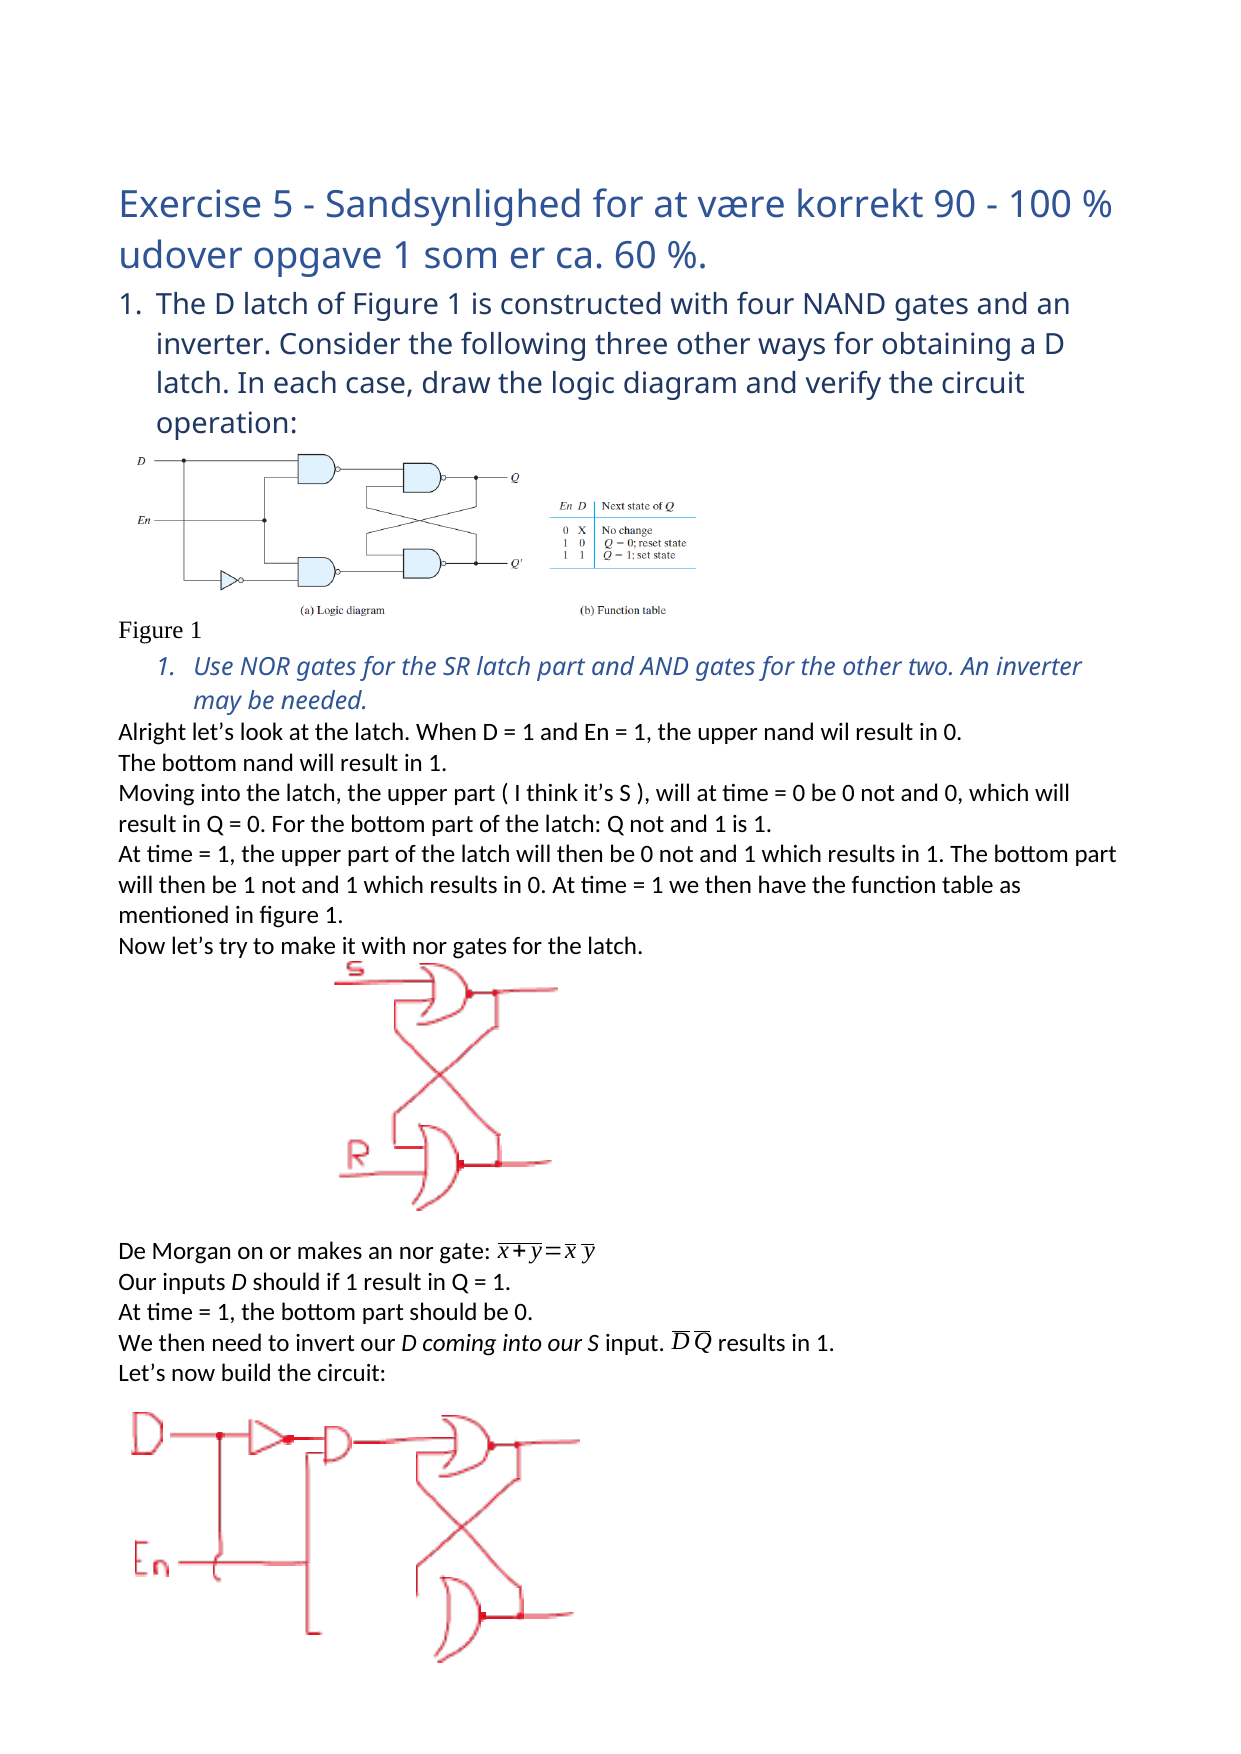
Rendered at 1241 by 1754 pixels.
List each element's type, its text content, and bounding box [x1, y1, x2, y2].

subtitle Use NOR gates for the SR latch part and AND gates for the other two. An inverter may be needed. [156, 648, 1122, 716]
subtitle Exercise 5 - Sandsynlighed for at være korrekt 90 - 100 % udover opgave 1 som er ca. 60 %. [118, 177, 1122, 279]
picture [135, 1540, 169, 1577]
text De Morgan on or makes an nor gate: [118, 1235, 1122, 1266]
picture [333, 961, 558, 1211]
text Now let’s try to make it with nor gates for the latch. [118, 930, 1122, 961]
text Our inputs D should if 1 result in Q = 1. [118, 1266, 1122, 1296]
text Figure 1 [118, 615, 1122, 644]
text Let’s now build the circuit: [118, 1357, 1122, 1388]
subtitle The D latch of Figure 1 is constructed with four NAND gates and an inverter. Consider the following three other ways for obtaining a D latch. In each case, draw the logic diagram and verify the circuit operation: [118, 283, 1122, 442]
text We then need to invert our D coming into our S input. results in 1. [118, 1327, 1122, 1357]
text At time = 1, the bottom part should be 0. [118, 1296, 1122, 1327]
text Alright let’s look at the latch. When D = 1 and En = 1, the upper nand wil result in 0. The bottom nand will result in 1. Moving into the latch, the upper part ( I think it’s S ), will at time = 0 be 0 not and 0, which will result in Q = 0. For the bottom part of the latch: Q not and 1 is 1. At time = 1, the upper part of the latch will then be 0 not and 1 which results in 1. The bottom part will then be 1 not and 1 which results in 0. At time = 1 we then have the function table as mentioned in figure 1. [118, 716, 1122, 930]
picture [353, 1415, 580, 1663]
picture [131, 1412, 163, 1455]
picture [118, 442, 707, 616]
picture [170, 1419, 352, 1635]
